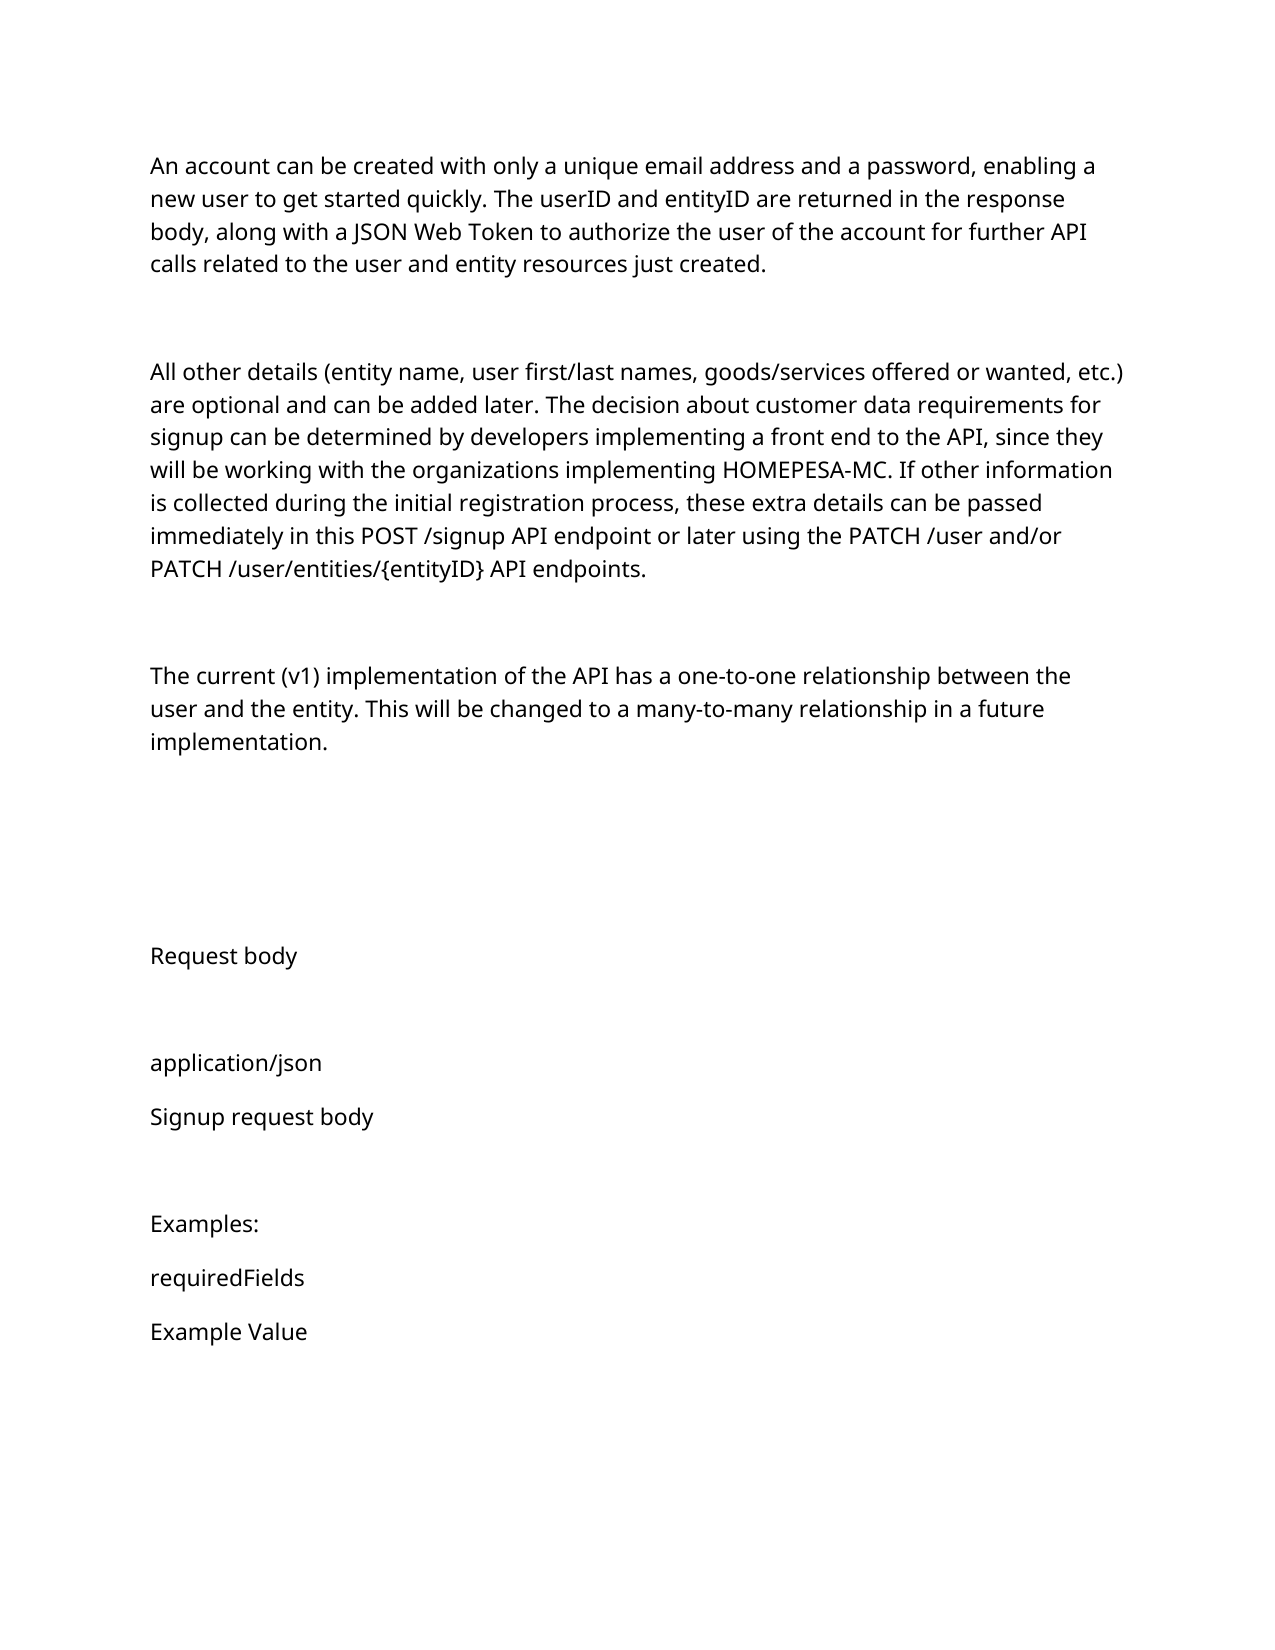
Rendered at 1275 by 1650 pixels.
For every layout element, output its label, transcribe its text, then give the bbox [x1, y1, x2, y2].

text Example Value [150, 1316, 1125, 1347]
text requiredFields [150, 1262, 1125, 1293]
text Signup request body [150, 1101, 1125, 1132]
text An account can be created with only a unique email address and a password, enabling a new user to get started quickly. The userID and entityID are returned in the response body, along with a JSON Web Token to authorize the user of the account for further API calls related to the user and entity resources just created. [150, 150, 1125, 280]
text application/json [150, 1047, 1125, 1079]
text Examples: [150, 1208, 1125, 1239]
text The current (v1) implementation of the API has a one-to-one relationship between the user and the entity. This will be changed to a many-to-many relationship in a future implementation. [150, 660, 1125, 757]
text All other details (entity name, user first/last names, goods/services offered or wanted, etc.) are optional and can be added later. The decision about customer data requirements for signup can be determined by developers implementing a front end to the API, since they will be working with the organizations implementing HOMEPESA-MC. If other information is collected during the initial registration process, these extra details can be passed immediately in this POST /signup API endpoint or later using the PATCH /user and/or PATCH /user/entities/{entityID} API endpoints. [150, 356, 1125, 584]
text Request body [150, 940, 1125, 971]
